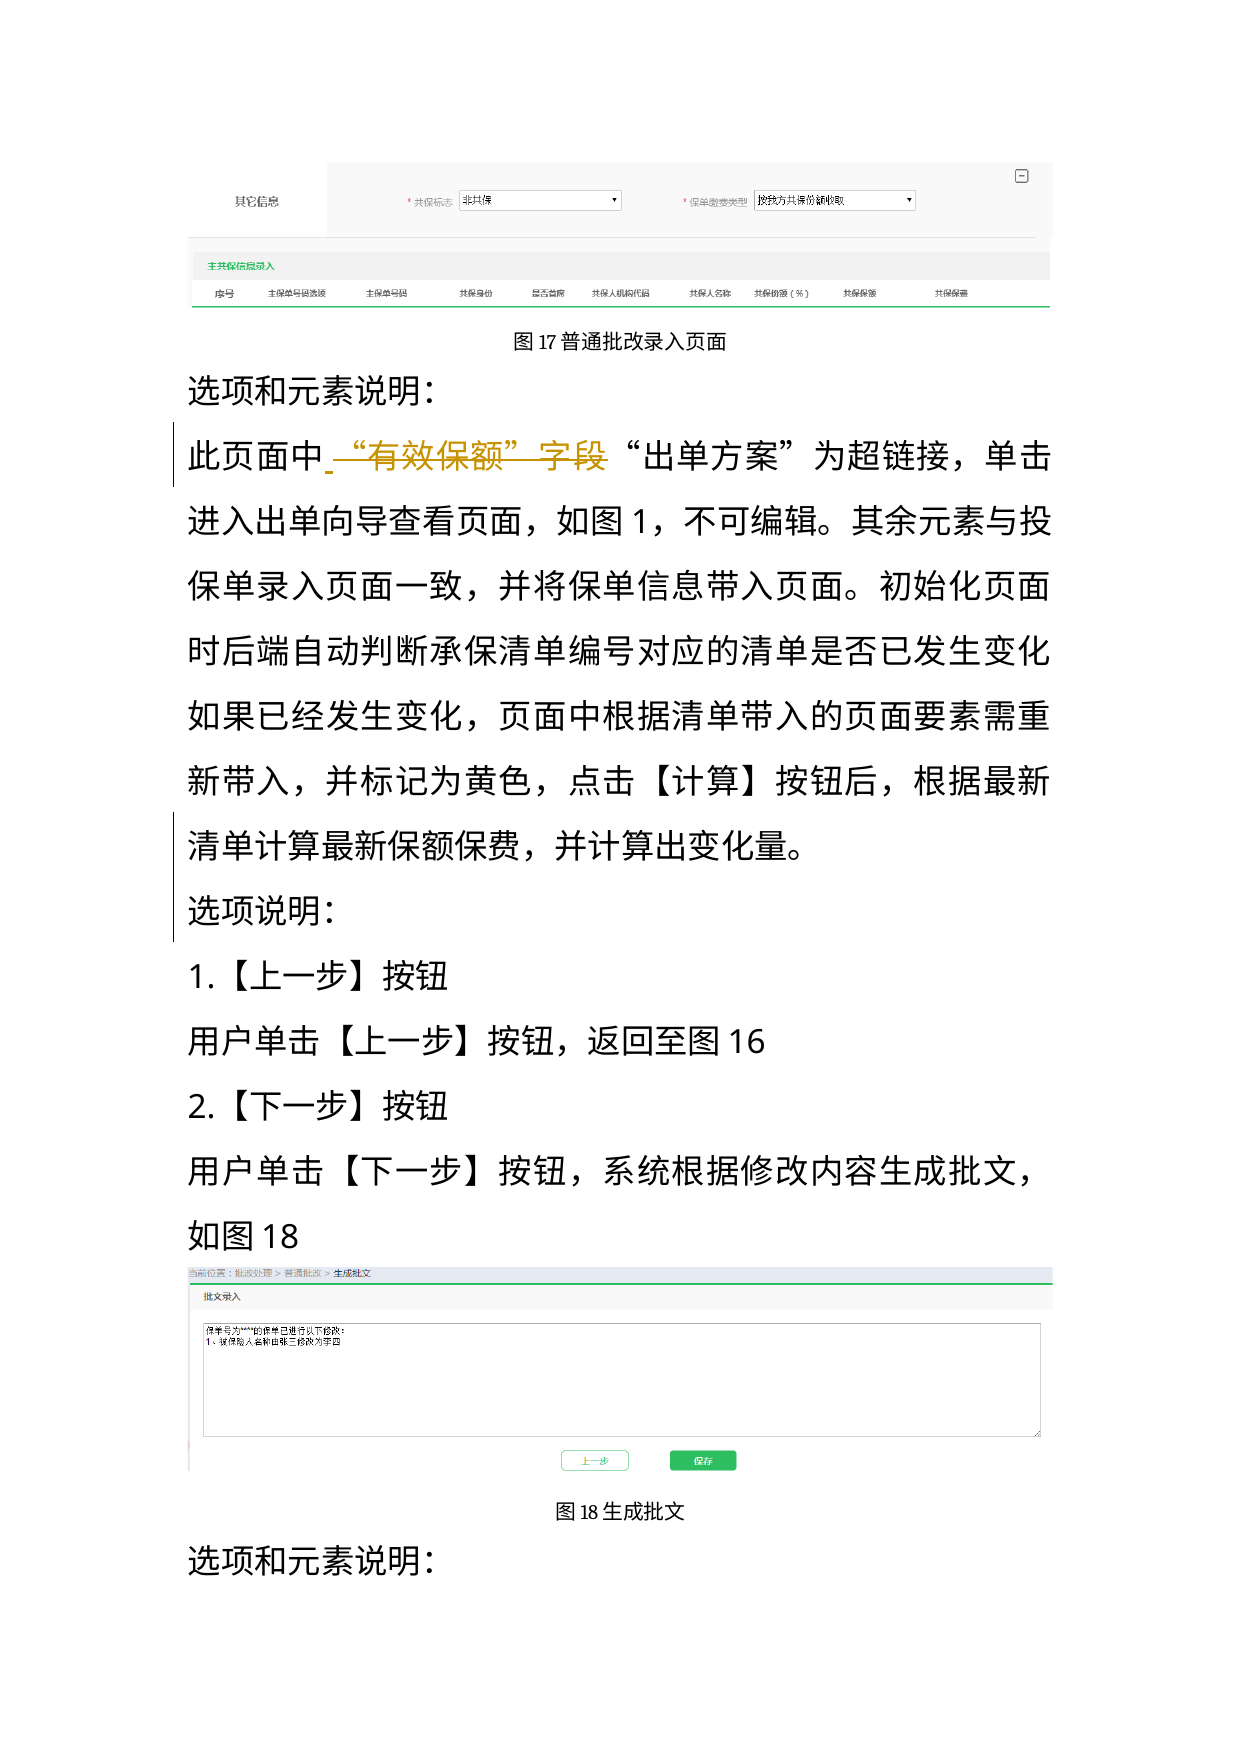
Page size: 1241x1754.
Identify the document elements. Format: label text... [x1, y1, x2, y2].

text 图 17普通批改录入页面 [187, 324, 1053, 357]
text 选项和元素说明： [187, 1527, 1053, 1592]
text 此页面中“出单方案”为超链接，单击进入出单向导查看页面，如图1，不可编辑。其余元素与投保单录入页面一致，并将保单信息带入页面。初始化页面时后端自动判断承保清单编号对应的清单是否已发生变化，如果已经发生变化，页面中根据清单带入的页面要素需重新带入，并标记为黄色，点击【计算】按钮后，根据最新清单计算最新保额保费，并计算出变化量。 [187, 422, 1053, 877]
text 选项说明： [187, 877, 1053, 942]
text 用户单击【上一步】按钮，返回至图16 [187, 1007, 1053, 1072]
text 2.【下一步】按钮 [187, 1072, 1053, 1137]
text 选项和元素说明： [187, 357, 1053, 422]
text 图 18生成批文 [187, 1494, 1053, 1527]
text 用户单击【下一步】按钮，系统根据修改内容生成批文，如图18 [187, 1137, 1053, 1267]
picture [187, 1267, 1053, 1471]
picture [187, 162, 1053, 308]
text 1.【上一步】按钮 [187, 942, 1053, 1007]
